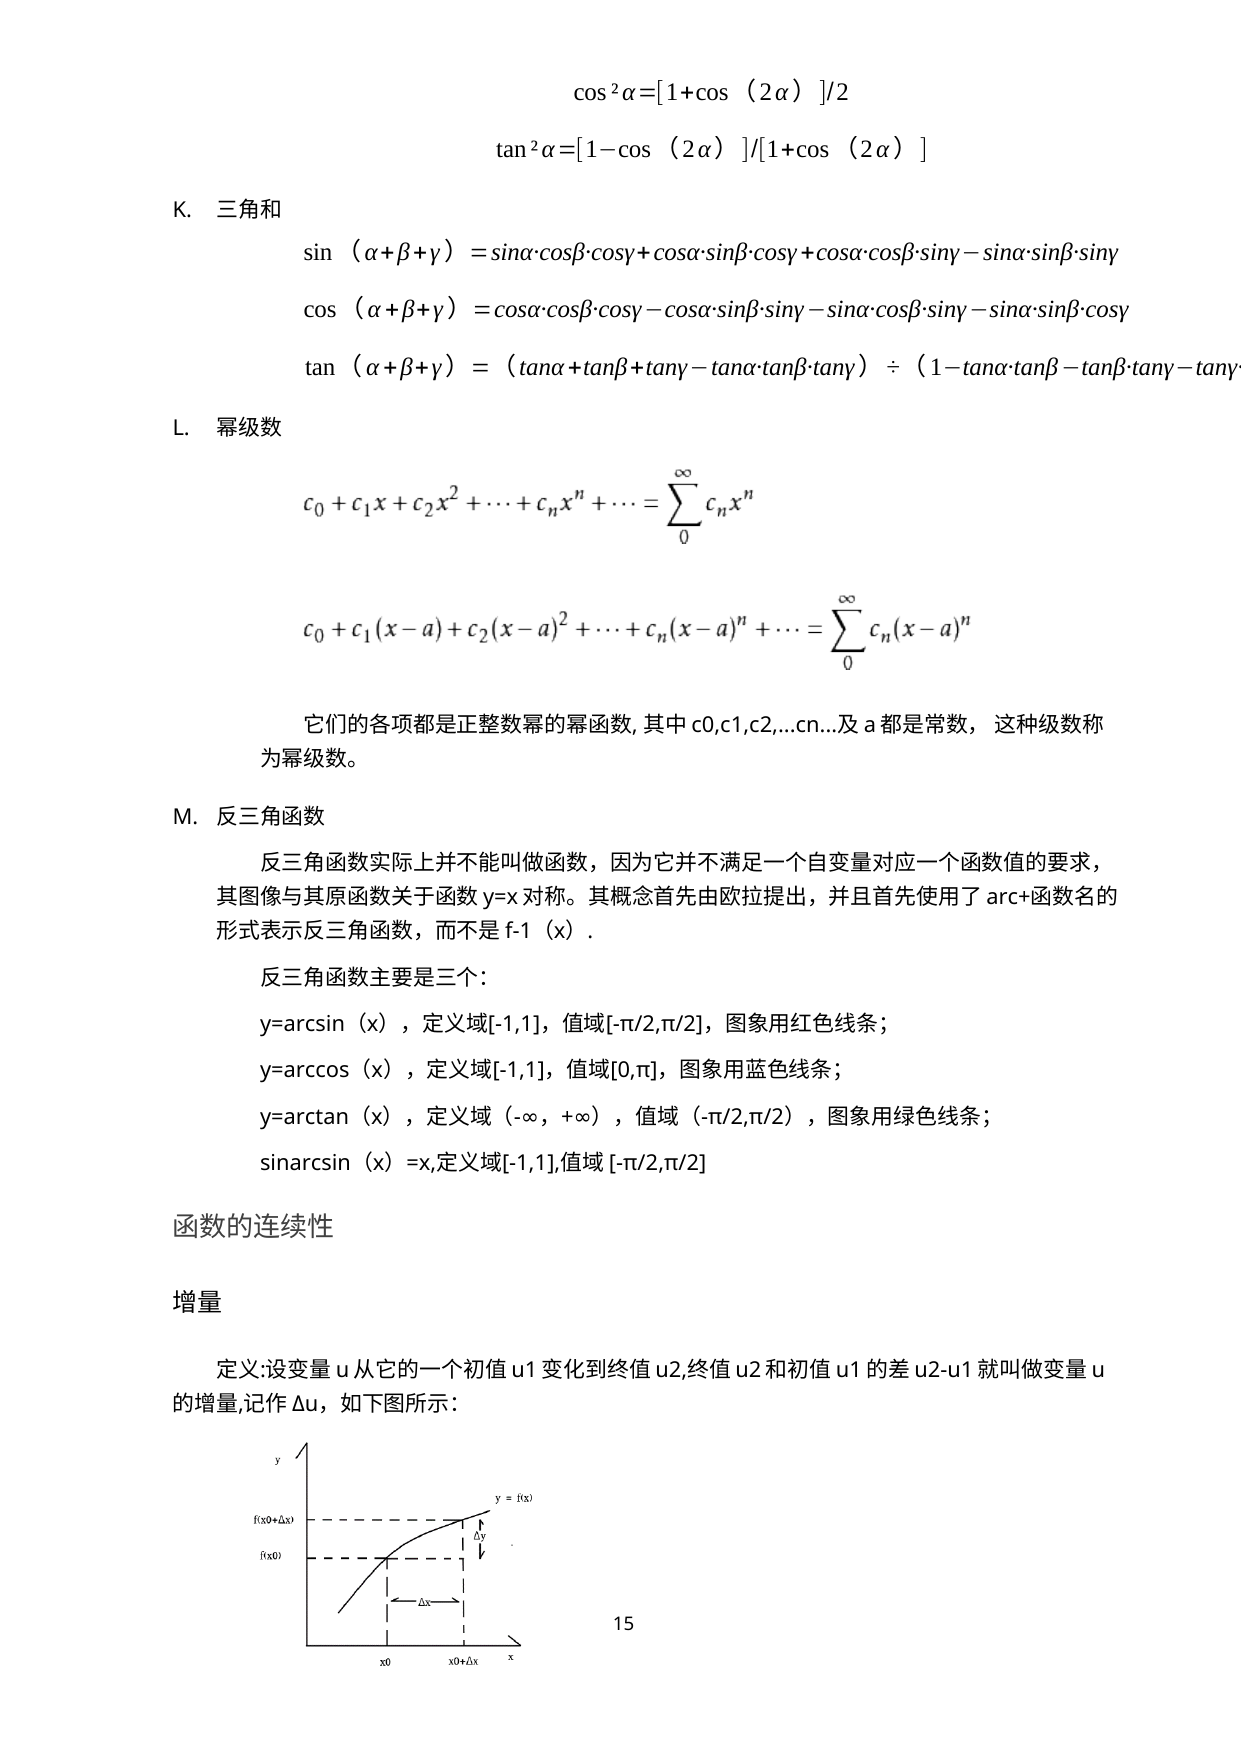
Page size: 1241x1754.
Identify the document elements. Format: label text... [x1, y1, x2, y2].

text 定义:设变量u从它的一个初值u1变化到终值u2,终值u2和初值u1的差u2-u1就叫做变量u的增量,记作Δu，如下图所示： [172, 1351, 1118, 1419]
text 反三角函数实际上并不能叫做函数，因为它并不满足一个自变量对应一个函数值的要求，其图像与其原函数关于函数y=x对称。其概念首先由欧拉提出，并且首先使用了arc+函数名的形式表示反三角函数，而不是f-1（x）. [216, 844, 1118, 946]
subtitle 函数的连续性 [128, 1191, 1118, 1259]
picture [303, 594, 971, 670]
text y=arctan（x），定义域（-∞，+∞），值域（-π/2,π/2），图象用绿色线条； [216, 1098, 1118, 1132]
picture [303, 469, 754, 544]
text sinarcsin（x）=x,定义域[-1,1],值域 [-π/2,π/2] [216, 1144, 1118, 1178]
subtitle 增量 [128, 1267, 1118, 1335]
picture [235, 1430, 566, 1675]
list 三角和 [128, 191, 1118, 224]
list 幂级数 [128, 409, 1118, 443]
list 反三角函数 [128, 798, 1118, 832]
list 它们的各项都是正整数幂的幂函数, 其中c0,c1,c2,...cn...及a都是常数， 这种级数称为幂级数。 [260, 706, 1118, 774]
text 反三角函数主要是三个： [216, 958, 1118, 992]
text y=arcsin（x），定义域[-1,1]，值域[-π/2,π/2]，图象用红色线条； [216, 1005, 1118, 1039]
text y=arccos（x），定义域[-1,1]，值域[0,π]，图象用蓝色线条； [216, 1051, 1118, 1085]
